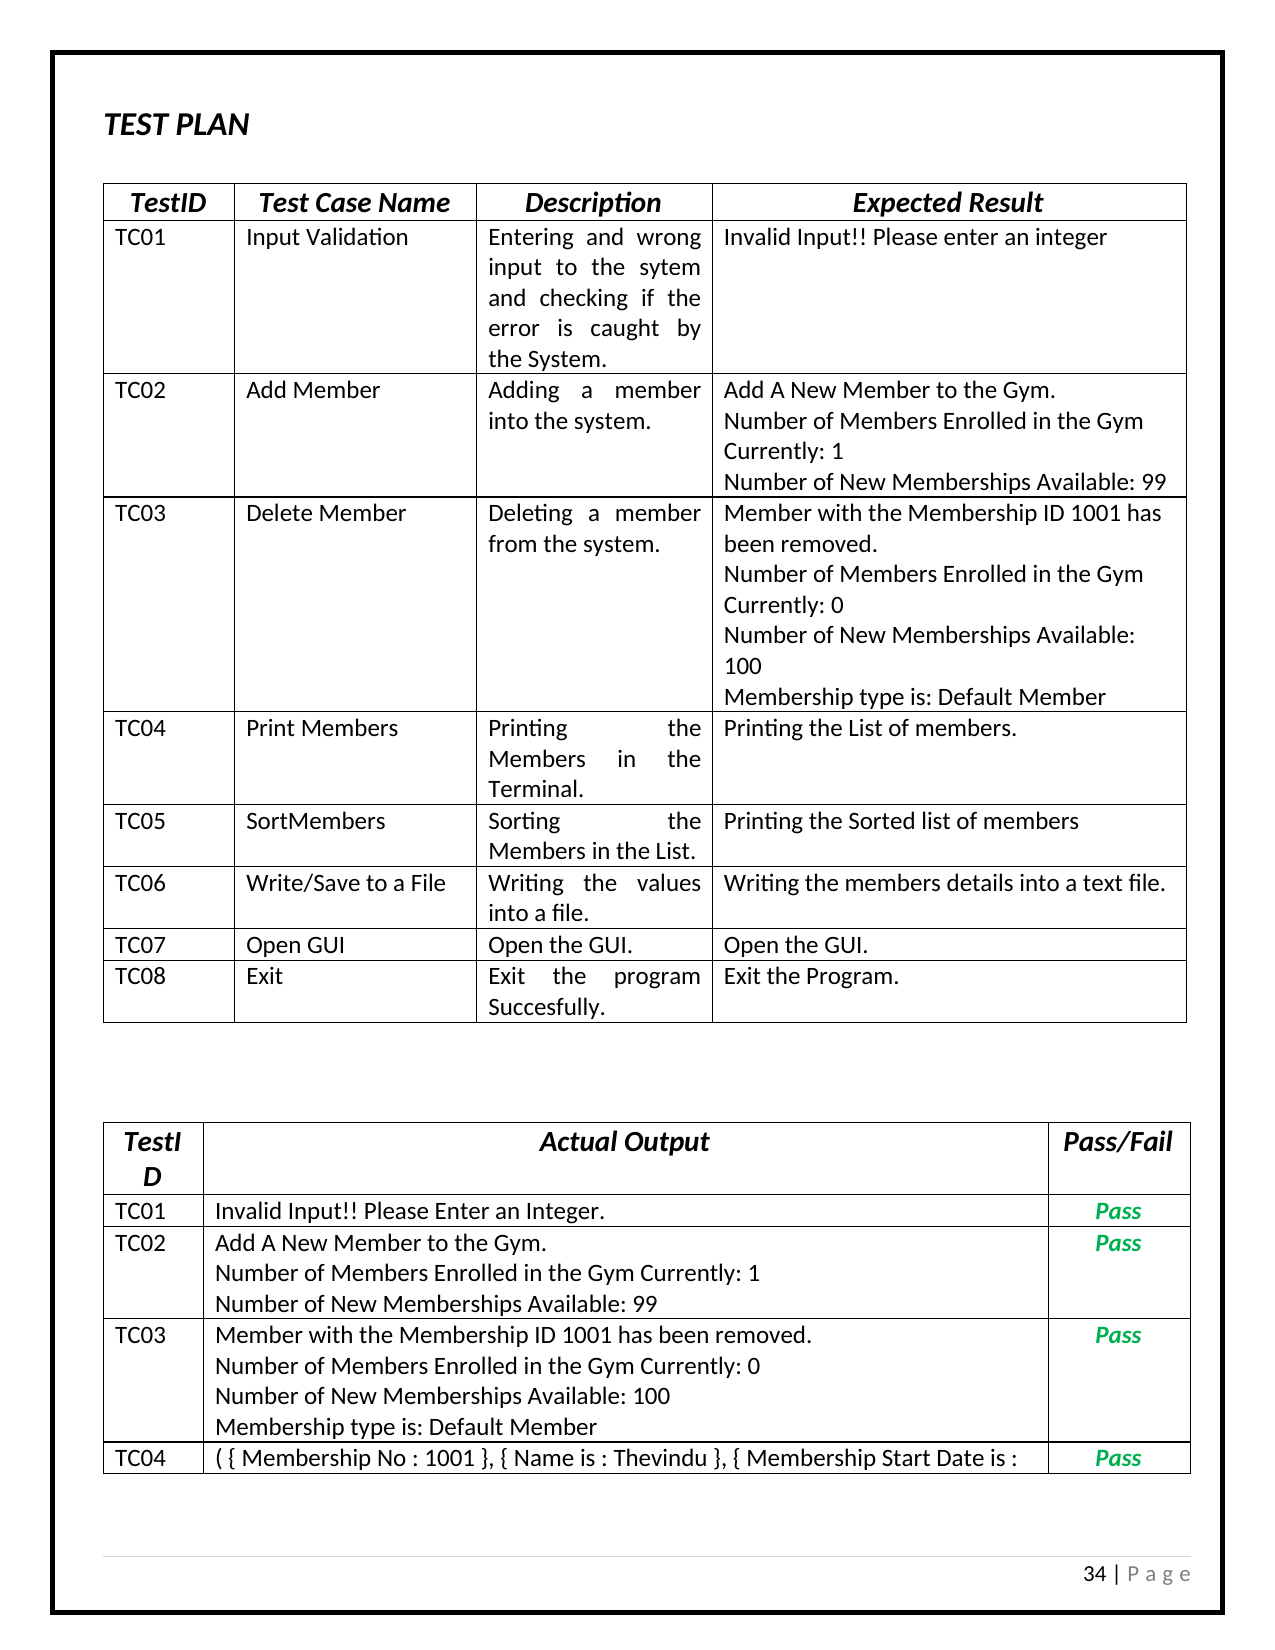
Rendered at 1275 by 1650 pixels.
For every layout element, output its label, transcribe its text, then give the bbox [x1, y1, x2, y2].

table_cell Adding a member into the system. [477, 374, 712, 496]
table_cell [204, 1443, 1048, 1473]
table_cell TC05 [104, 805, 234, 866]
table_cell Writing the values into a file. [477, 867, 712, 928]
table_cell Add Member [235, 374, 476, 496]
table_cell Exit the Program. [713, 961, 1186, 1022]
table_cell Member with the Membership ID 1001 has been removed. Number of Members Enrolled in the Gym Currently: 0 Number of New Memberships Available: 100 Membership type is: Default Member [204, 1319, 1048, 1441]
table_cell TC08 [104, 961, 234, 1022]
table_cell Sorting the Members in the List. [477, 805, 712, 866]
table_cell Writing the members details into a text file. [713, 867, 1186, 928]
table_cell Pass [1049, 1195, 1190, 1226]
table_cell Invalid Input!! Please Enter an Integer. [204, 1195, 1048, 1226]
table_cell TC07 [104, 929, 234, 959]
table_cell Add A New Member to the Gym. Number of Members Enrolled in the Gym Currently: 1 Number of New Memberships Available: 99 [713, 374, 1186, 496]
table_cell Input Validation [235, 221, 476, 373]
table_cell TC03 [104, 498, 234, 711]
text TEST PLAN [103, 103, 1191, 144]
table_header Pass/Fail [1049, 1123, 1190, 1194]
table_cell Open the GUI. [713, 929, 1186, 959]
table_cell Write/Save to a File [235, 867, 476, 928]
table_cell TC02 [104, 1227, 203, 1318]
table_cell Add A New Member to the Gym. Number of Members Enrolled in the Gym Currently: 1 Number of New Memberships Available: 99 [204, 1227, 1048, 1318]
table_header TestID [104, 184, 234, 220]
table_header Test Case Name [235, 184, 476, 220]
table_header TestID [104, 1123, 203, 1194]
table_cell Print Members [235, 712, 476, 804]
table_header Description [477, 184, 712, 220]
table_cell Open the GUI. [477, 929, 712, 959]
table_cell Exit the program Succesfully. [477, 961, 712, 1022]
table_cell Exit [235, 961, 476, 1022]
table_header Actual Output [204, 1123, 1048, 1194]
table_cell TC06 [104, 867, 234, 928]
table_cell Entering and wrong input to the sytem and checking if the error is caught by the System. [477, 221, 712, 373]
table_cell TC01 [104, 221, 234, 373]
table_cell TC04 [104, 712, 234, 804]
table_cell Pass [1049, 1319, 1190, 1441]
table_cell Open GUI [235, 929, 476, 959]
table_cell TC04 [104, 1443, 203, 1473]
table_cell TC02 [104, 374, 234, 496]
table_cell Delete Member [235, 498, 476, 711]
table_cell TC03 [104, 1319, 203, 1441]
table_cell TC01 [104, 1195, 203, 1226]
table_header Expected Result [713, 184, 1186, 220]
table_cell Invalid Input!! Please enter an integer [713, 221, 1186, 373]
table_cell Printing the Sorted list of members [713, 805, 1186, 866]
table_cell Deleting a member from the system. [477, 498, 712, 711]
table_cell Printing the List of members. [713, 712, 1186, 804]
table_cell Pass [1049, 1443, 1190, 1473]
table_cell Member with the Membership ID 1001 has been removed. Number of Members Enrolled in the Gym Currently: 0 Number of New Memberships Available: 100 Membership type is: Default Member [713, 498, 1186, 711]
table_cell Pass [1049, 1227, 1190, 1318]
table_cell Printing the Members in the Terminal. [477, 712, 712, 804]
table_cell SortMembers [235, 805, 476, 866]
